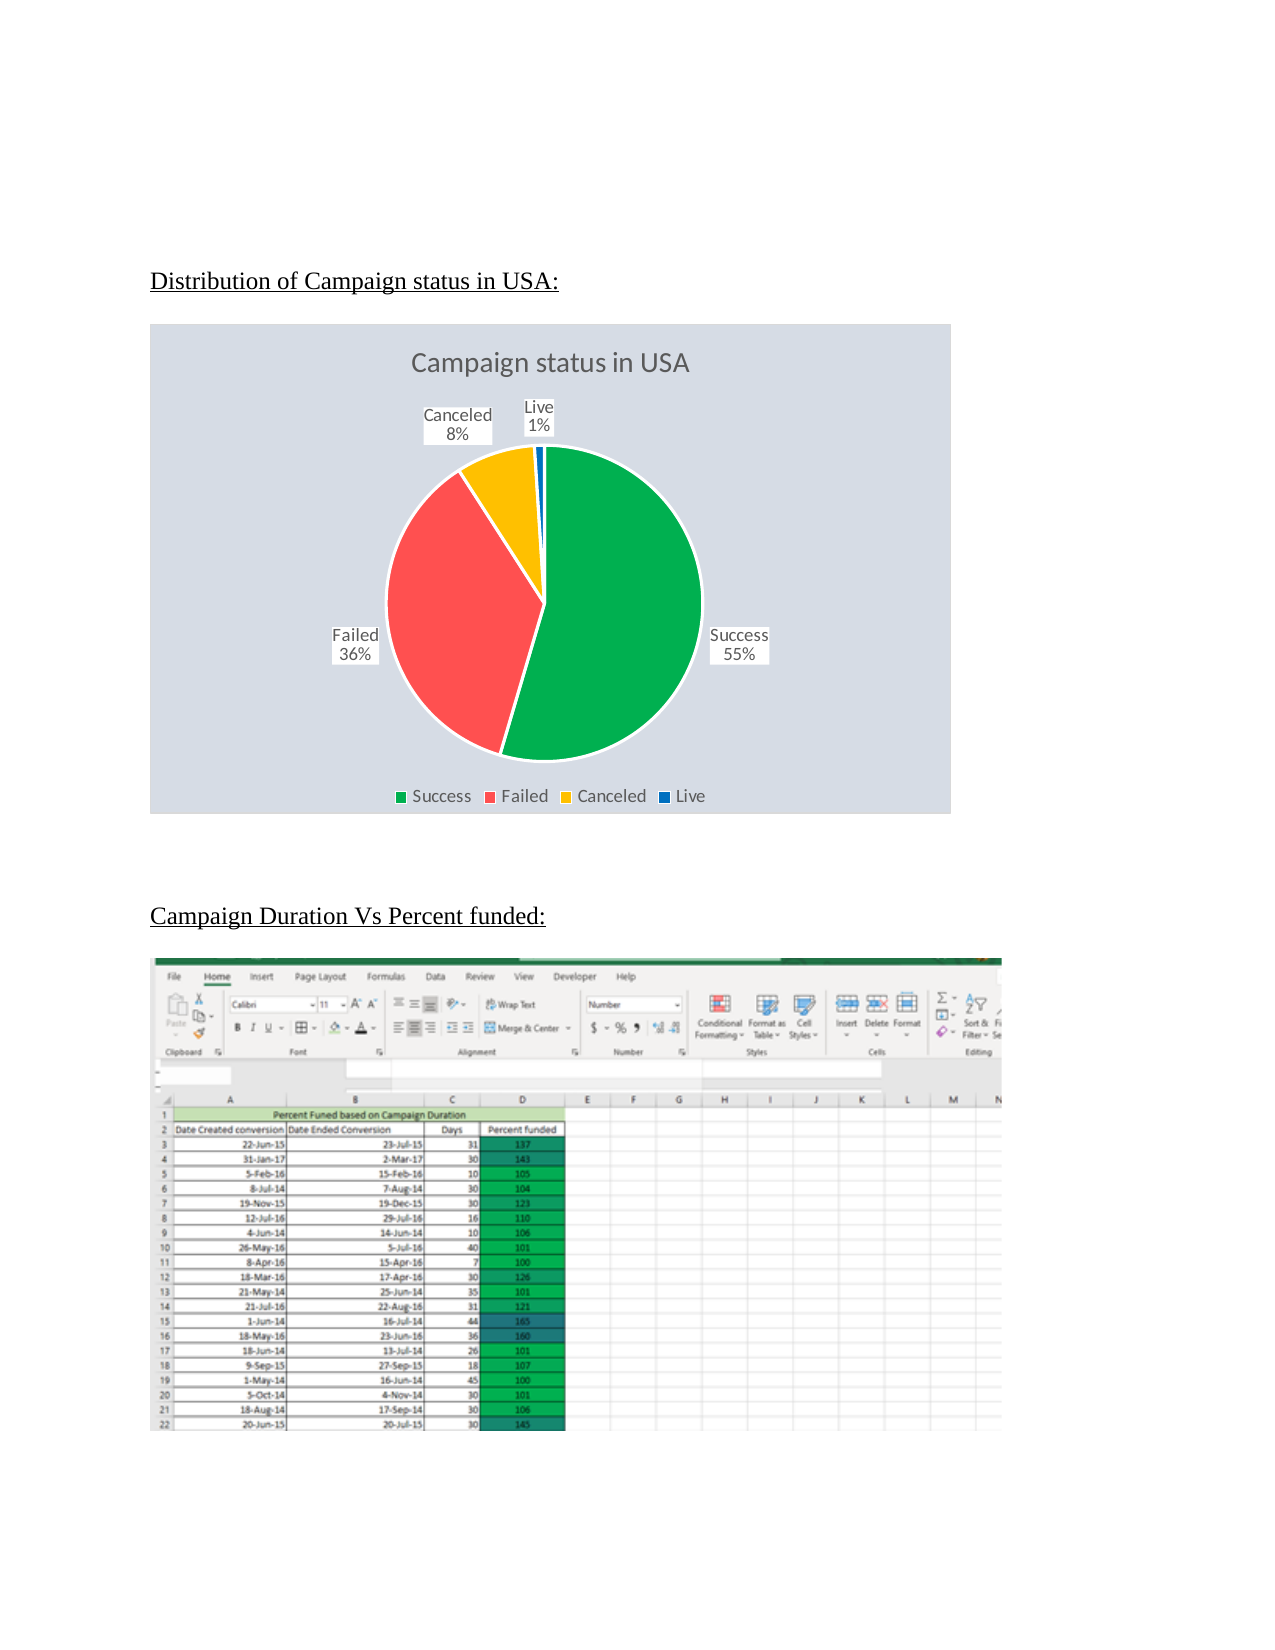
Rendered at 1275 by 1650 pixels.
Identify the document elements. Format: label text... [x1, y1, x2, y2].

picture [150, 958, 1002, 1431]
text Distribution of Campaign status in USA: [150, 266, 1125, 294]
text Campaign Duration Vs Percent funded: [150, 901, 1125, 929]
